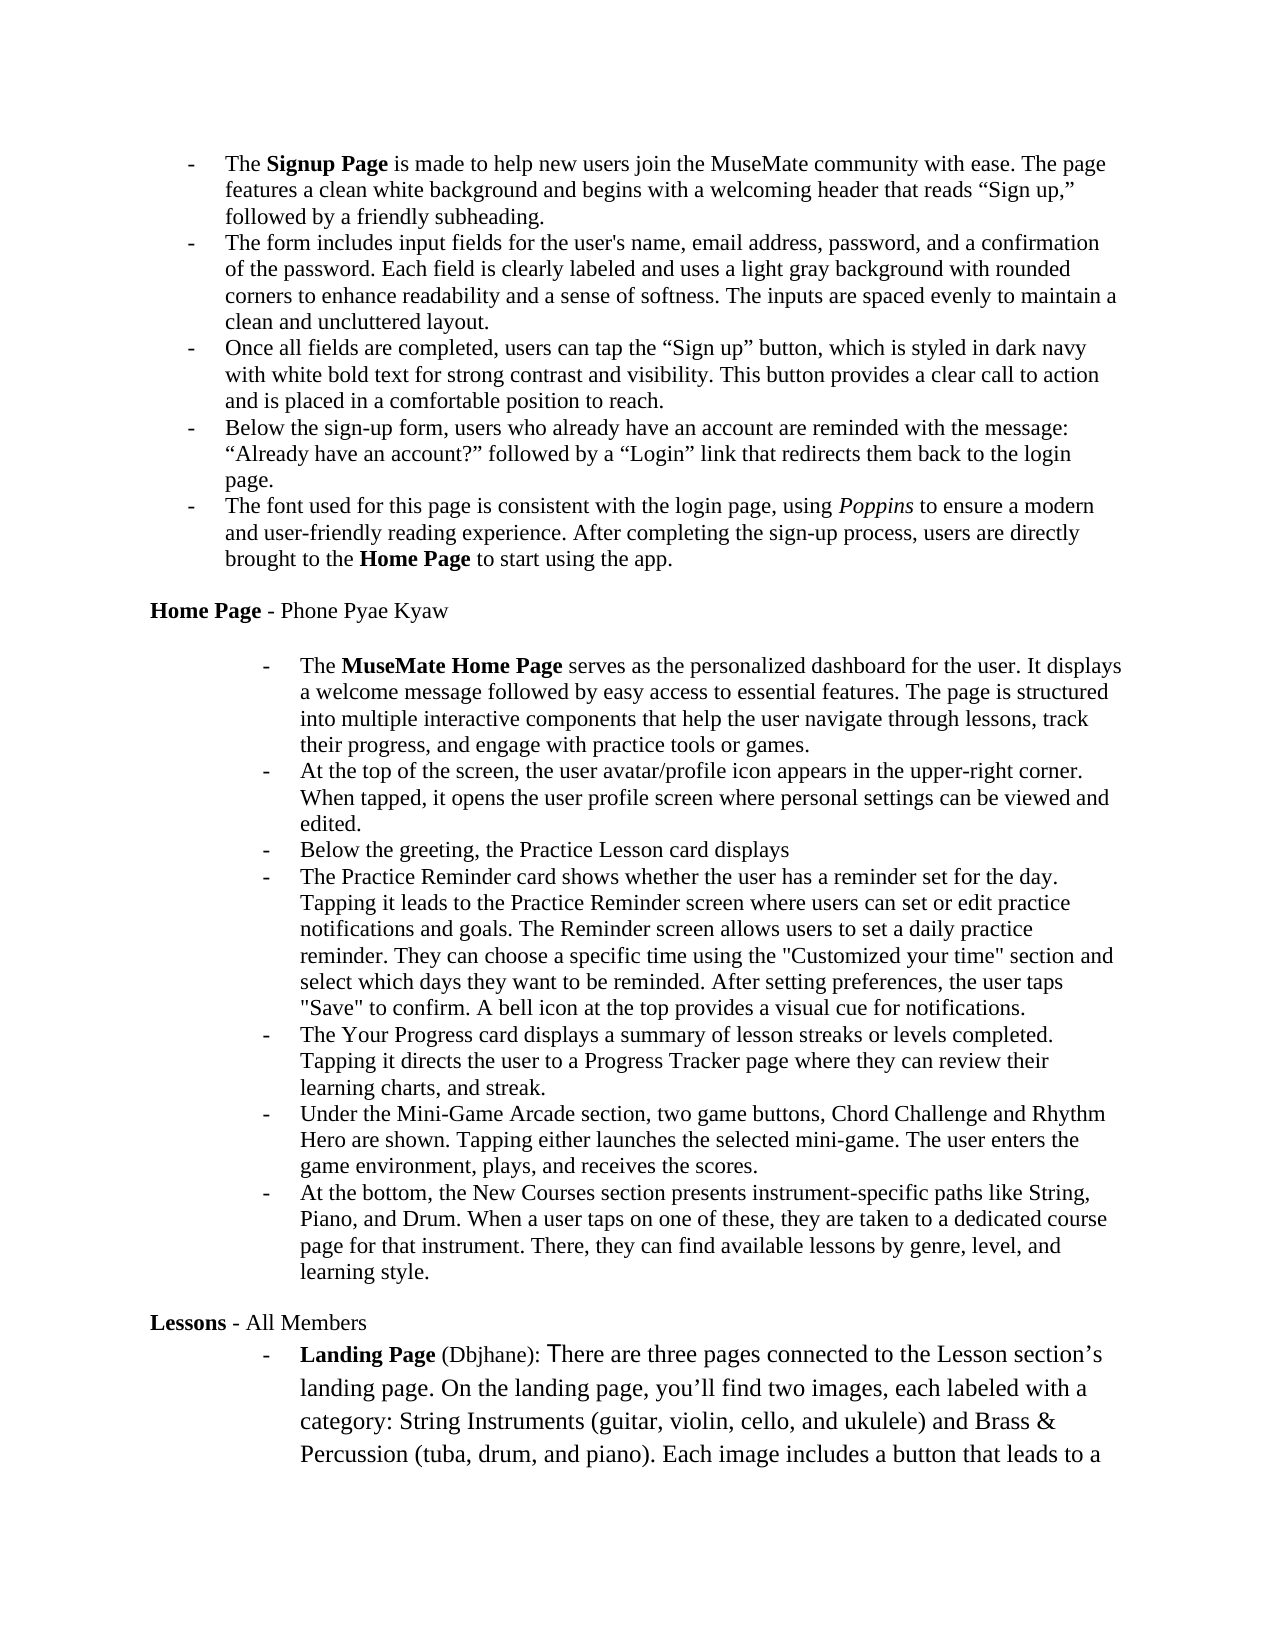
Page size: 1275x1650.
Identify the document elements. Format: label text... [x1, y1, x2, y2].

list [262, 1339, 1125, 1468]
list Once all fields are completed, users can tap the “Sign up” button, which is styled in dark navy with white bold text for strong contrast and visibility. This button provides a clear call to action and is placed in a comfortable position to reach. [187, 334, 1125, 413]
list At the top of the screen, the user avatar/profile icon appears in the upper-right corner. When tapped, it opens the user profile screen where personal settings can be viewed and edited. [262, 757, 1125, 836]
list At the bottom, the New Courses section presents instrument-specific paths like String, Piano, and Drum. When a user taps on one of these, they are taken to a dedicated course page for that instrument. There, they can find available lessons by genre, level, and learning style. [262, 1179, 1125, 1284]
list The MuseMate Home Page serves as the personalized dashboard for the user. It displays a welcome message followed by easy access to essential features. The page is structured into multiple interactive components that help the user navigate through lessons, track their progress, and engage with practice tools or games. [262, 652, 1125, 757]
list The Signup Page is made to help new users join the MuseMate community with ease. The page features a clean white background and begins with a welcoming header that reads “Sign up,” followed by a friendly subheading. [187, 150, 1125, 229]
list The form includes input fields for the user's name, email address, password, and a confirmation of the password. Each field is clearly labeled and uses a light gray background with rounded corners to enhance readability and a sense of softness. The inputs are spaced evenly to maintain a clean and uncluttered layout. [187, 229, 1125, 334]
text Lessons - All Members [150, 1309, 1125, 1336]
list Under the Mini-Game Arcade section, two game buttons, Chord Challenge and Rhythm Hero are shown. Tapping either launches the selected mini-game. The user enters the game environment, plays, and receives the scores. [262, 1100, 1125, 1179]
list Below the sign-up form, users who already have an account are reminded with the message: “Already have an account?” followed by a “Login” link that redirects them back to the login page. [187, 413, 1125, 493]
list The font used for this page is consistent with the login page, using Poppins to ensure a modern and user-friendly reading experience. After completing the sign-up process, users are directly brought to the Home Page to start using the app. [187, 493, 1125, 572]
list The Your Progress card displays a summary of lesson streaks or levels completed. Tapping it directs the user to a Progress Tracker page where they can review their learning charts, and streak. [262, 1021, 1125, 1100]
list Below the greeting, the Practice Lesson card displays [262, 836, 1125, 863]
text Home Page - Phone Pyae Kyaw [150, 597, 1125, 623]
list The Practice Reminder card shows whether the user has a reminder set for the day. Tapping it leads to the Practice Reminder screen where users can set or edit practice notifications and goals. The Reminder screen allows users to set a daily practice reminder. They can choose a specific time using the "Customized your time" section and select which days they want to be reminded. After setting preferences, the user taps "Save" to confirm. A bell icon at the top provides a visual cue for notifications. [262, 863, 1125, 1021]
